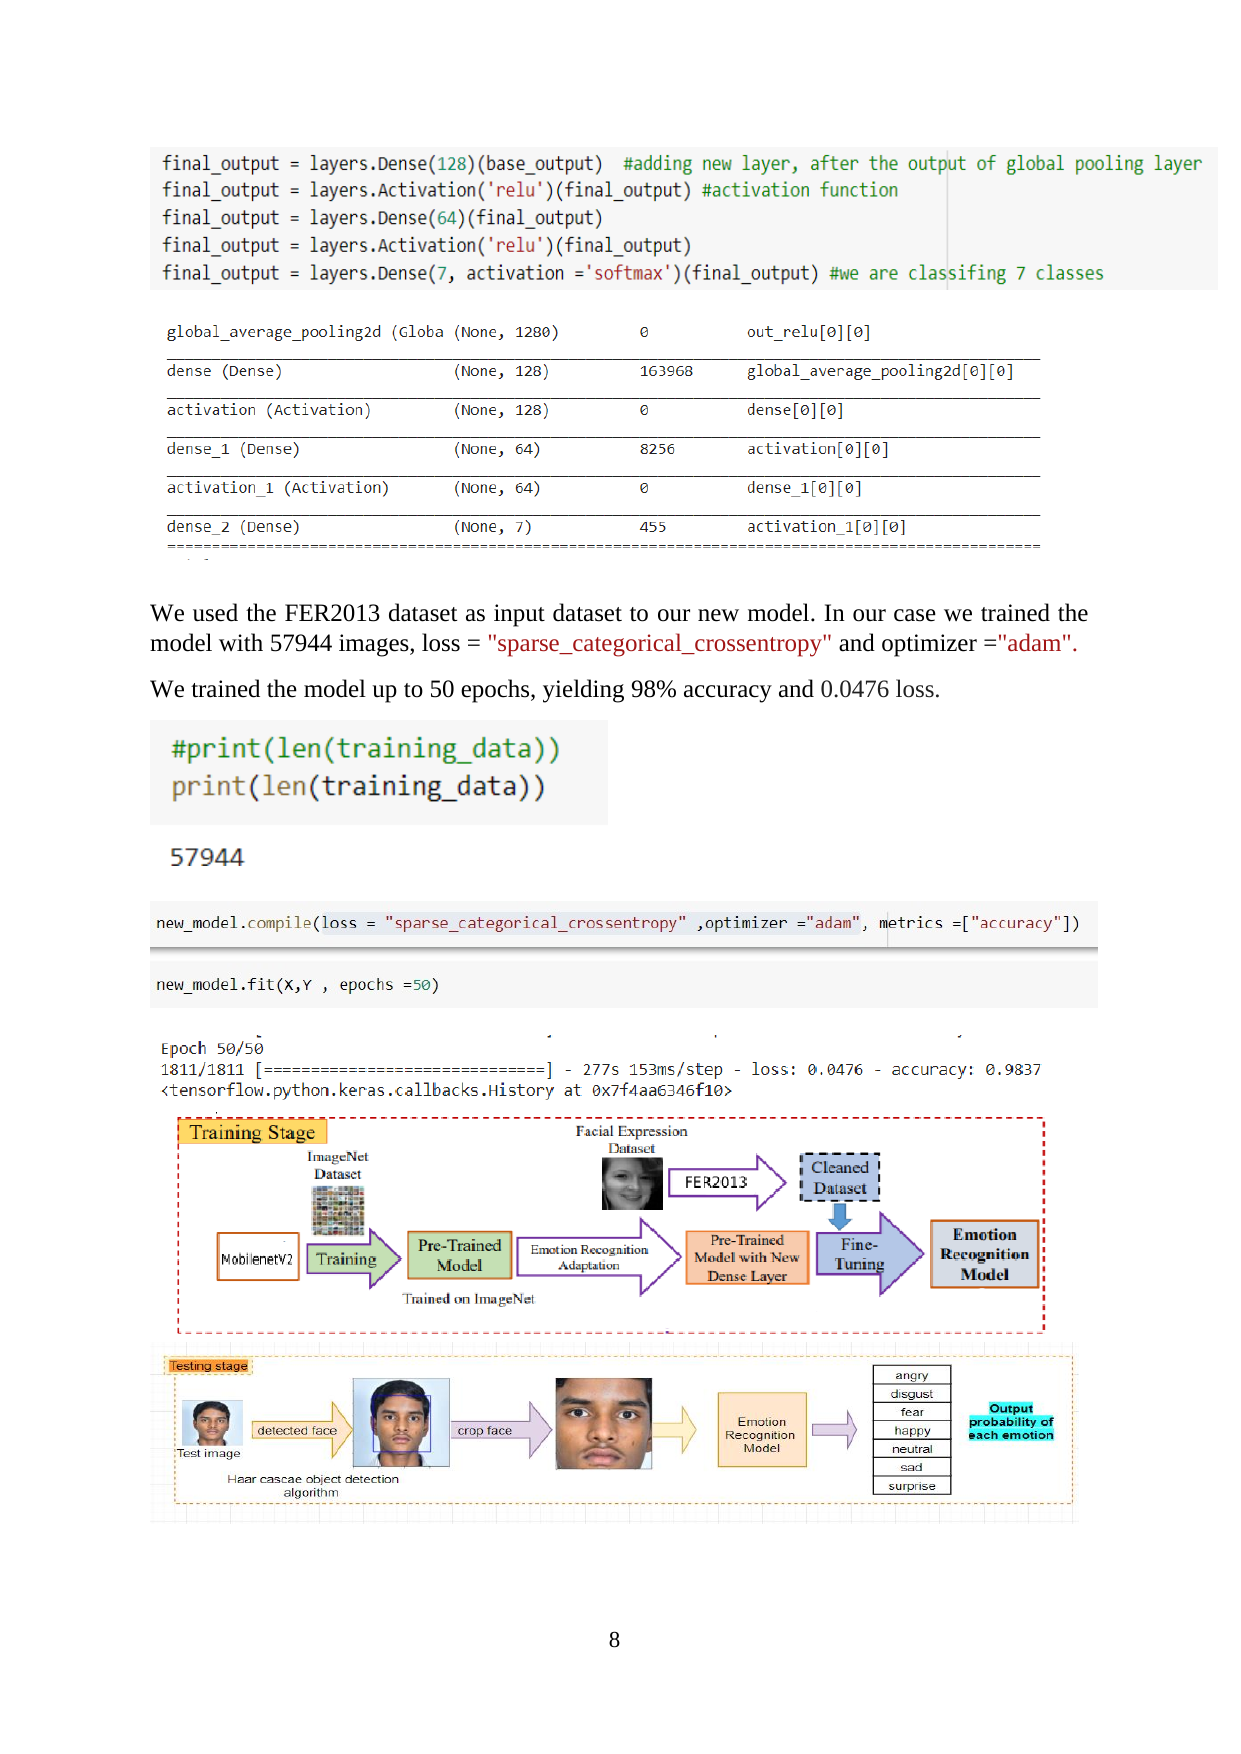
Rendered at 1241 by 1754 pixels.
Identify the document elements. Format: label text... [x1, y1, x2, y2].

text We trained the model up to 50 epochs, yielding 98% accuracy and 0.0476 loss. [150, 674, 1230, 703]
picture [150, 720, 608, 866]
picture [150, 901, 1098, 1008]
picture [166, 321, 1041, 560]
picture [150, 1035, 1079, 1524]
picture [150, 147, 1218, 290]
text We used the FER2013 dataset as input dataset to our new model. In our case we trained the model with 57944 images, loss = "sparse_categorical_crossentropy" and optimizer ="adam". [150, 598, 1091, 657]
